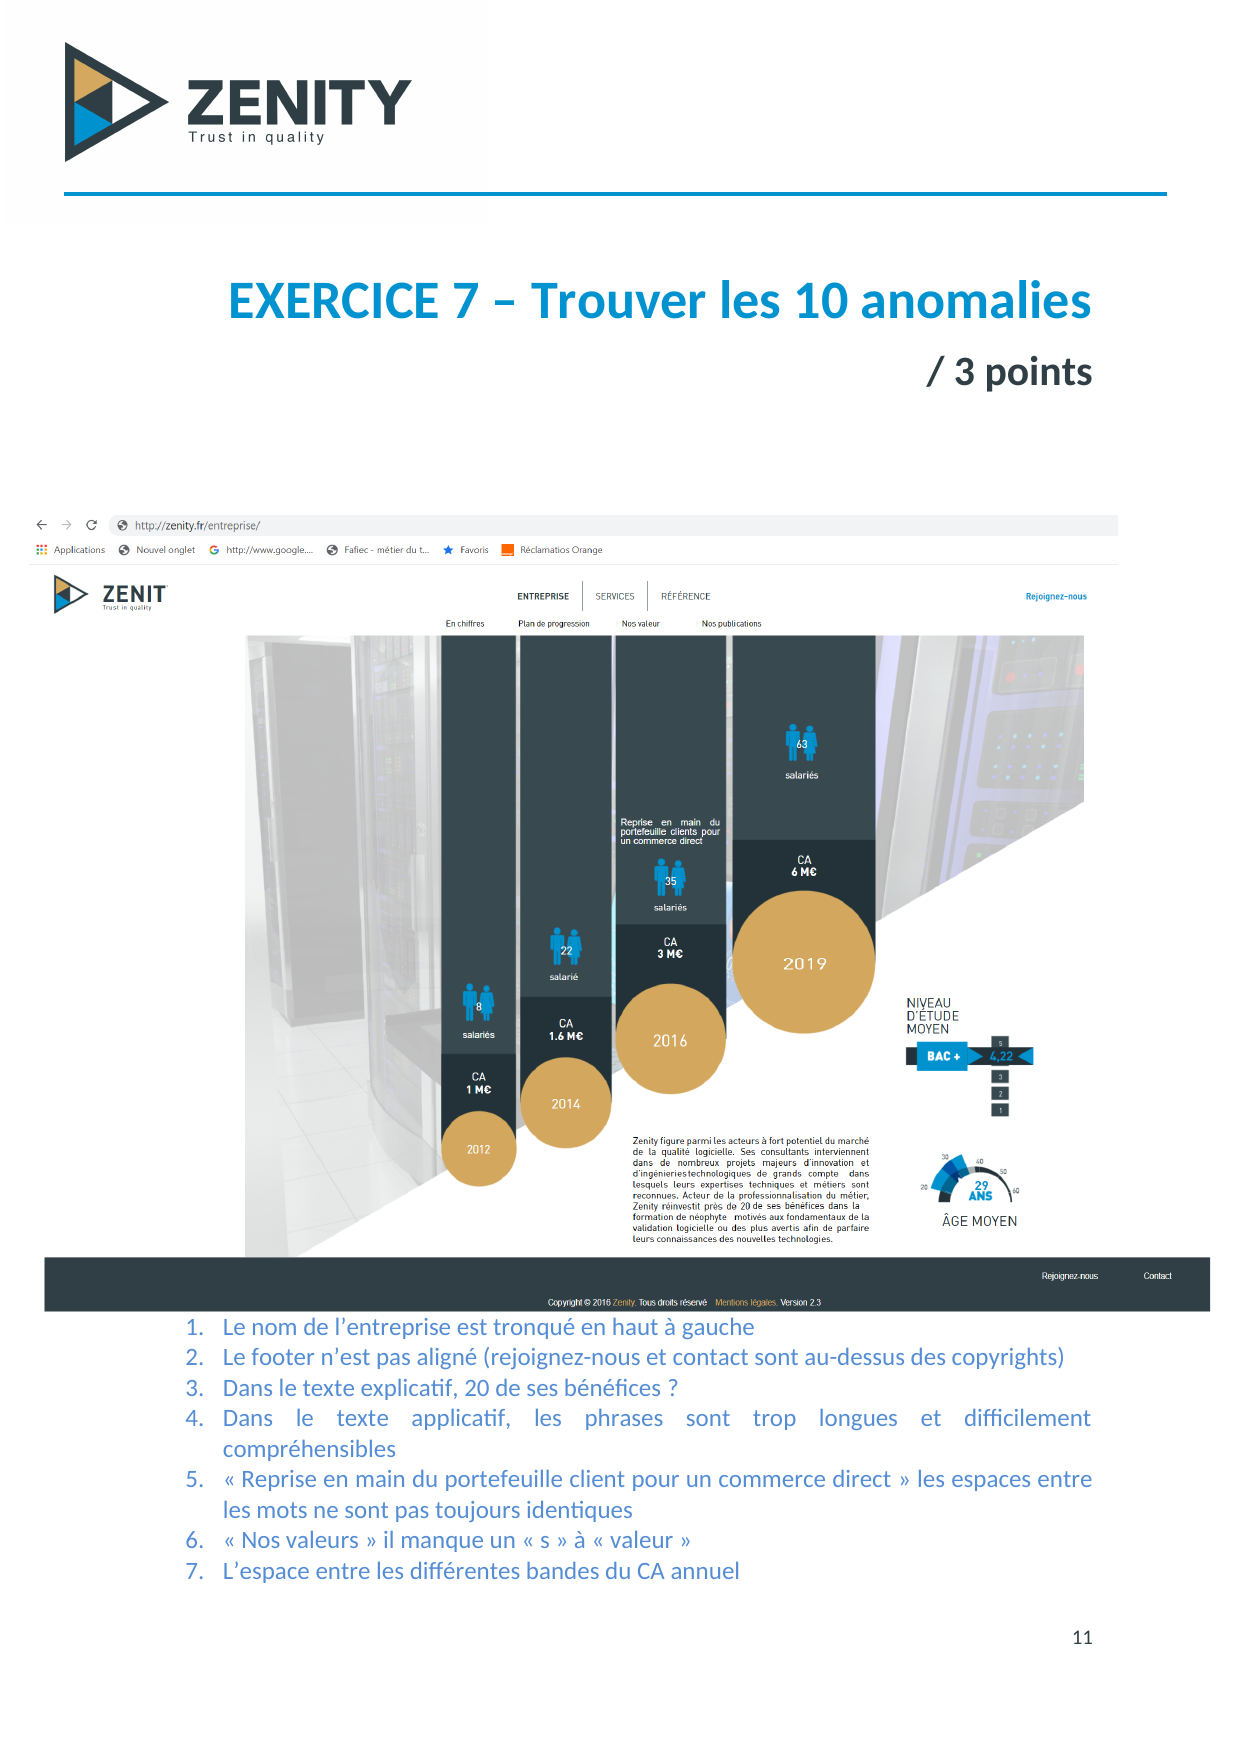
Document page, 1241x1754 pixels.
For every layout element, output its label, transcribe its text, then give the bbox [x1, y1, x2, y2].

list Le nom de l’entreprise est tronqué en haut à gauche [185, 1311, 1093, 1341]
list « Nos valeurs » il manque un « s » à « valeur » [185, 1524, 1093, 1555]
picture [29, 462, 1210, 1410]
list Dans le texte explicatif, 20 de ses bénéfices ? [185, 1372, 1093, 1402]
text / 3 points [148, 344, 1093, 395]
list L’espace entre les différentes bandes du CA annuel [185, 1555, 1093, 1586]
list « Reprise en main du portefeuille client pour un commerce direct » les espaces entre les mots ne sont pas toujours identiques [185, 1463, 1093, 1524]
picture [3, 0, 489, 223]
list Dans le texte applicatif, les phrases sont trop longues et difficilement compréhensibles [185, 1402, 1093, 1463]
subtitle EXERCICE 7 – Trouver les 10 anomalies [148, 266, 1093, 332]
list Le footer n’est pas aligné (rejoignez-nous et contact sont au-dessus des copyrights) [185, 1341, 1093, 1372]
